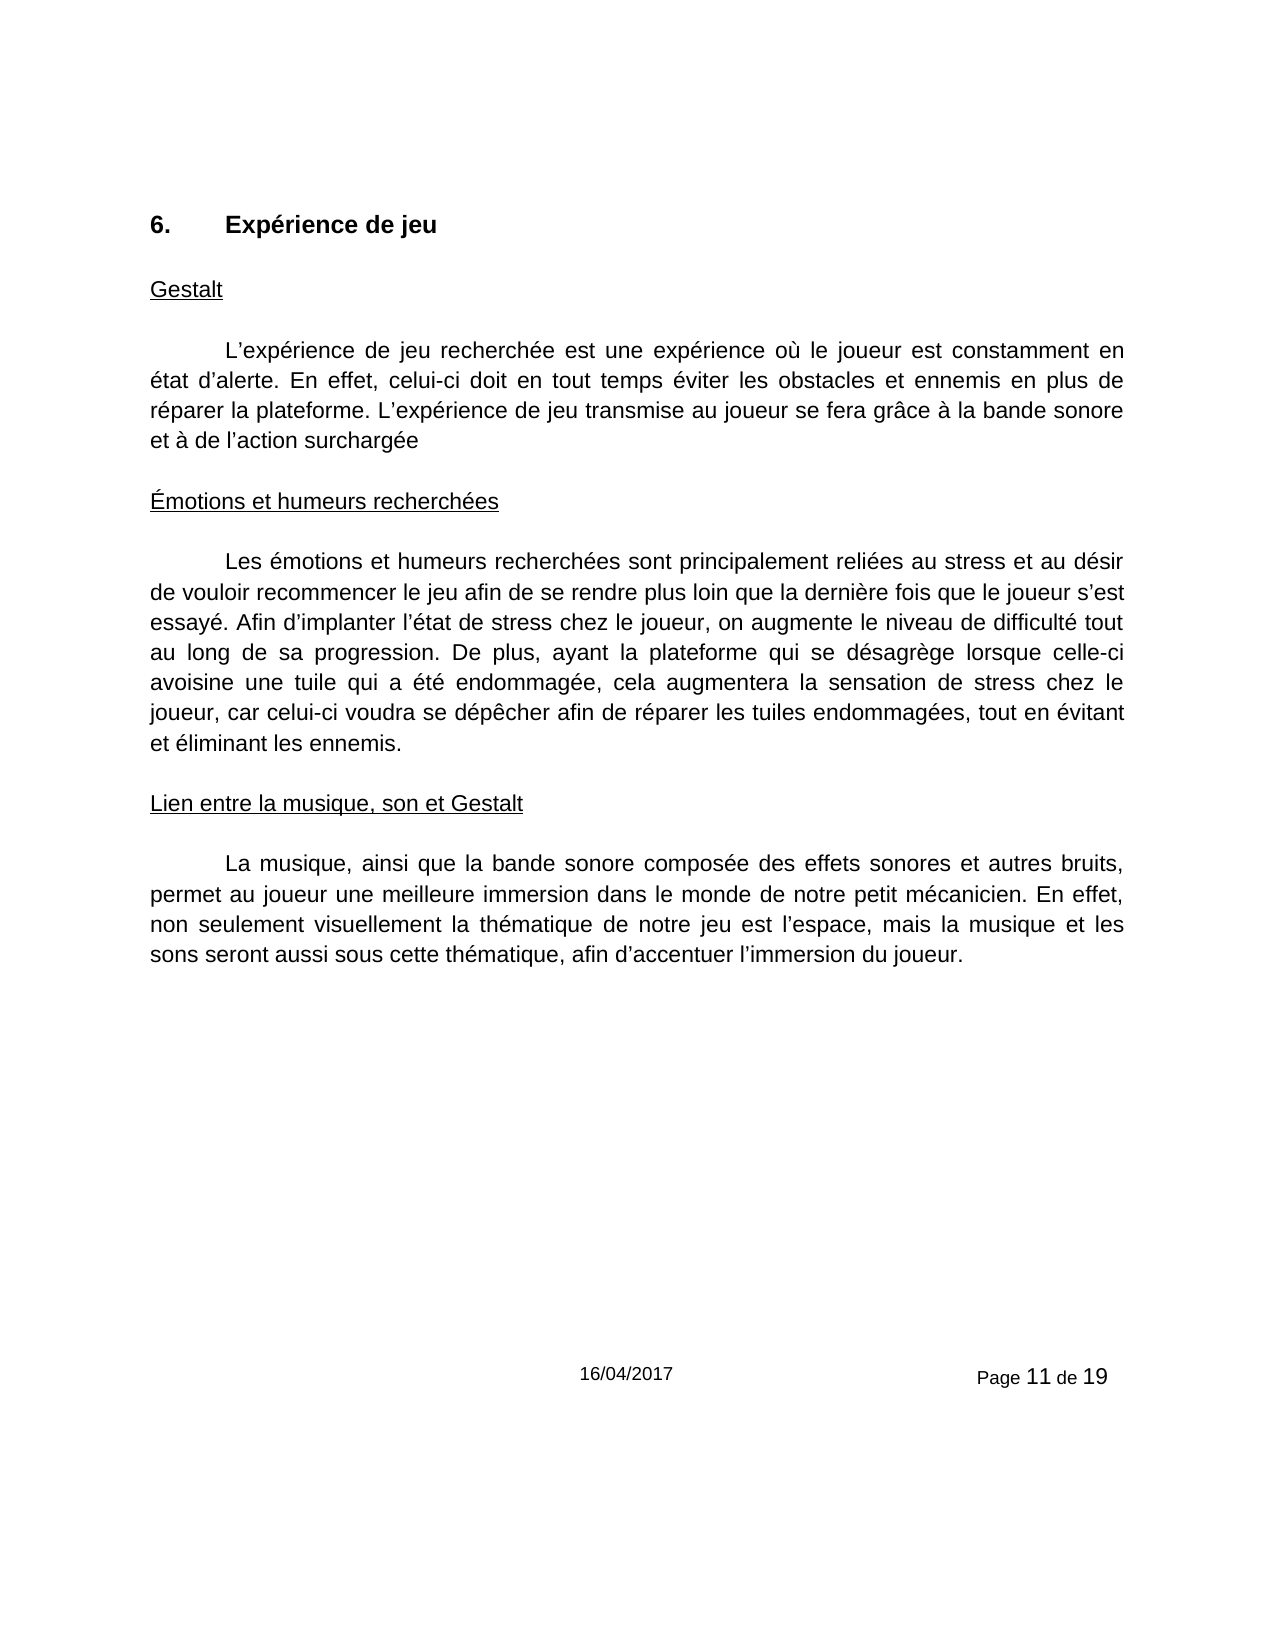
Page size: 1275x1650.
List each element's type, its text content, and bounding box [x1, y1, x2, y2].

subtitle Gestalt [150, 276, 1125, 303]
text Les émotions et humeurs recherchées sont principalement reliées au stress et au désir de vouloir recommencer le jeu afin de se rendre plus loin que la dernière fois que le joueur s’est essayé. Afin d’implanter l’état de stress chez le joueur, on augmente le niveau de difficulté tout au long de sa progression. De plus, ayant la plateforme qui se désagrège lorsque celle-ci avoisine une tuile qui a été endommagée, cela augmentera la sensation de stress chez le joueur, car celui-ci voudra se dépêcher afin de réparer les tuiles endommagées, tout en évitant et éliminant les ennemis. [150, 548, 1125, 756]
text La musique, ainsi que la bande sonore composée des effets sonores et autres bruits, permet au joueur une meilleure immersion dans le monde de notre petit mécanicien. En effet, non seulement visuellement la thématique de notre jeu est l’espace, mais la musique et les sons seront aussi sous cette thématique, afin d’accentuer l’immersion du joueur. [150, 850, 1125, 967]
subtitle Lien entre la musique, son et Gestalt [150, 790, 1125, 816]
text L’expérience de jeu recherchée est une expérience où le joueur est constamment en état d’alerte. En effet, celui-ci doit en tout temps éviter les obstacles et ennemis en plus de réparer la plateforme. L’expérience de jeu transmise au joueur se fera grâce à la bande sonore et à de l’action surchargée [150, 337, 1125, 454]
subtitle 6. Expérience de jeu [150, 210, 1125, 239]
subtitle Émotions et humeurs recherchées [150, 488, 1125, 514]
